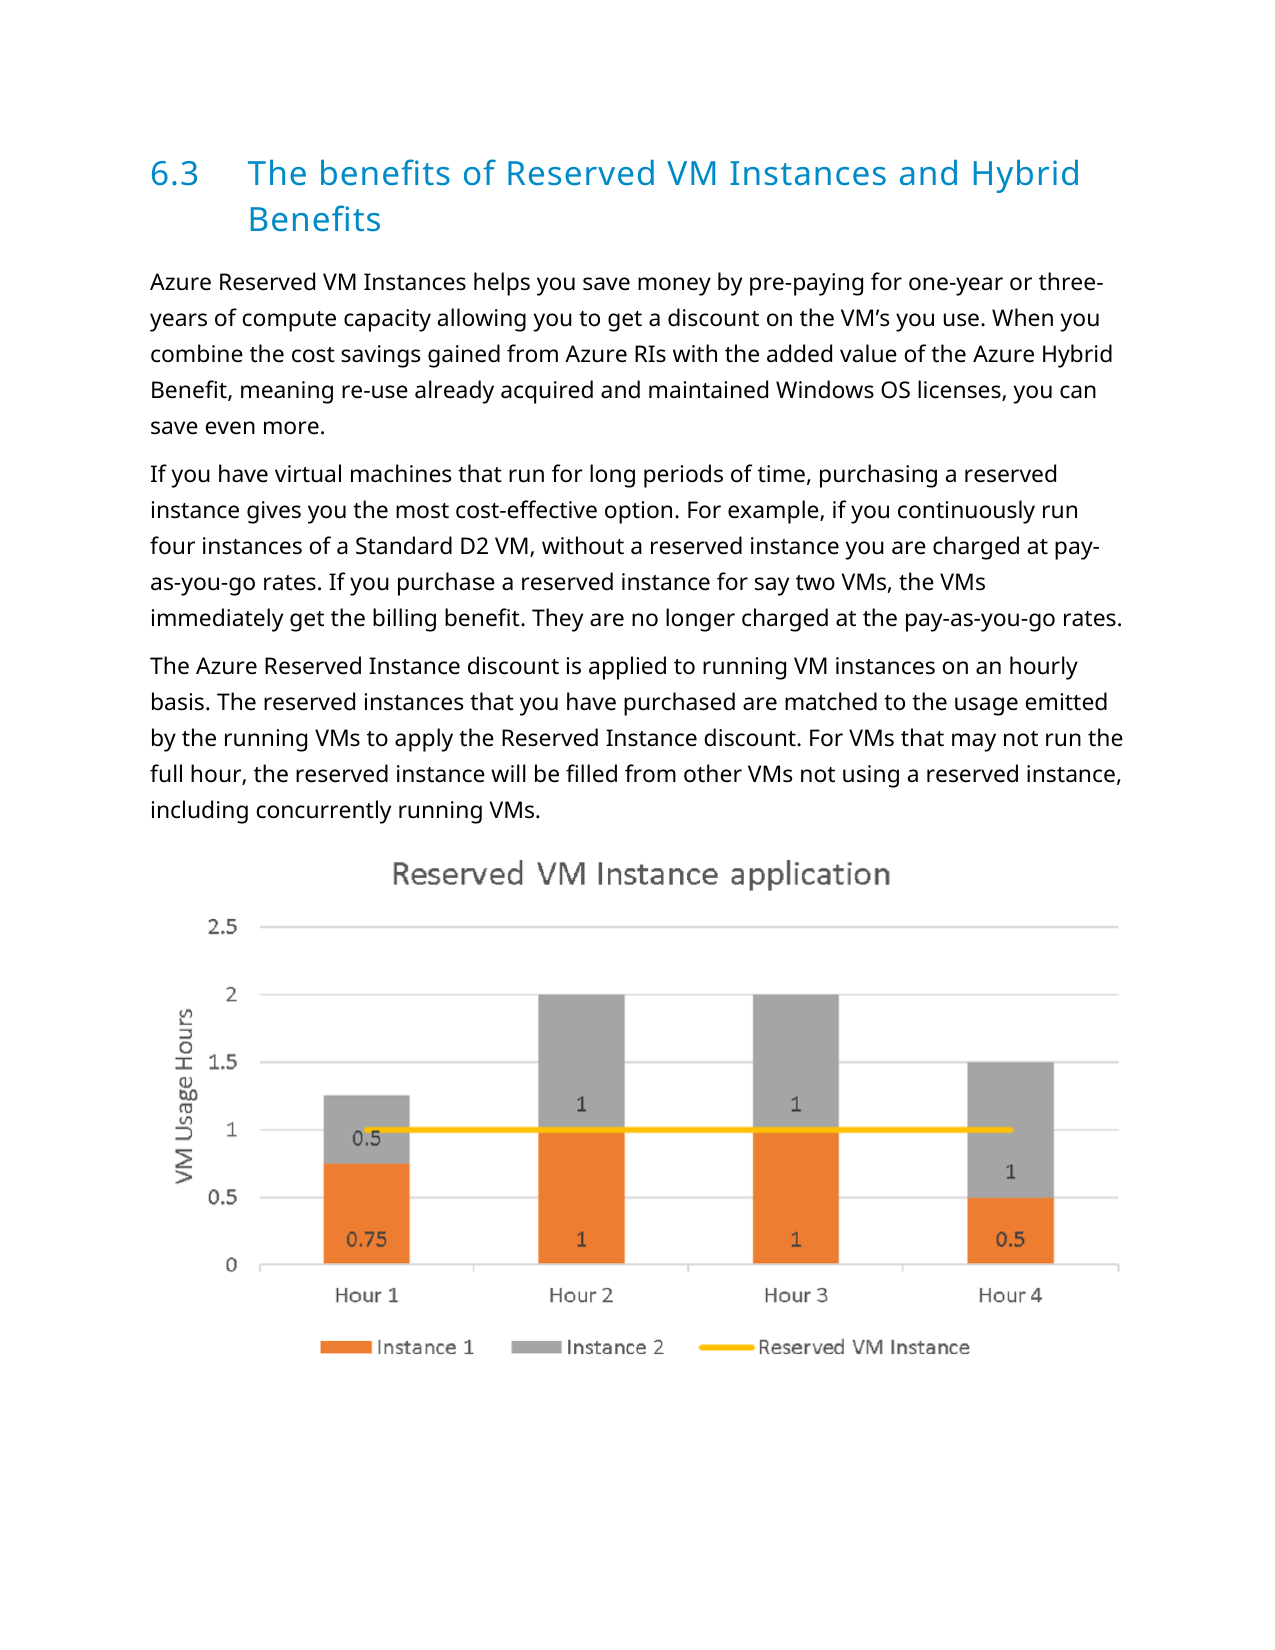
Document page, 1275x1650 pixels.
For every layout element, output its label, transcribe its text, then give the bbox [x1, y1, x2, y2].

picture [150, 842, 1125, 1365]
subtitle The benefits of Reserved VM Instances and Hybrid Benefits [150, 150, 1125, 241]
text The Azure Reserved Instance discount is applied to running VM instances on an hourly basis. The reserved instances that you have purchased are matched to the usage emitted by the running VMs to apply the Reserved Instance discount. For VMs that may not run the full hour, the reserved instance will be filled from other VMs not using a reserved instance, including concurrently running VMs. [150, 650, 1125, 825]
text If you have virtual machines that run for long periods of time, purchasing a reserved instance gives you the most cost-effective option. For example, if you continuously run four instances of a Standard D2 VM, without a reserved instance you are charged at pay-as-you-go rates. If you purchase a reserved instance for say two VMs, the VMs immediately get the billing benefit. They are no longer charged at the pay-as-you-go rates. [150, 458, 1125, 633]
text Azure Reserved VM Instances helps you save money by pre-paying for one-year or three-years of compute capacity allowing you to get a discount on the VM’s you use. When you combine the cost savings gained from Azure RIs with the added value of the Azure Hybrid Benefit, meaning re-use already acquired and maintained Windows OS licenses, you can save even more. [150, 266, 1125, 441]
